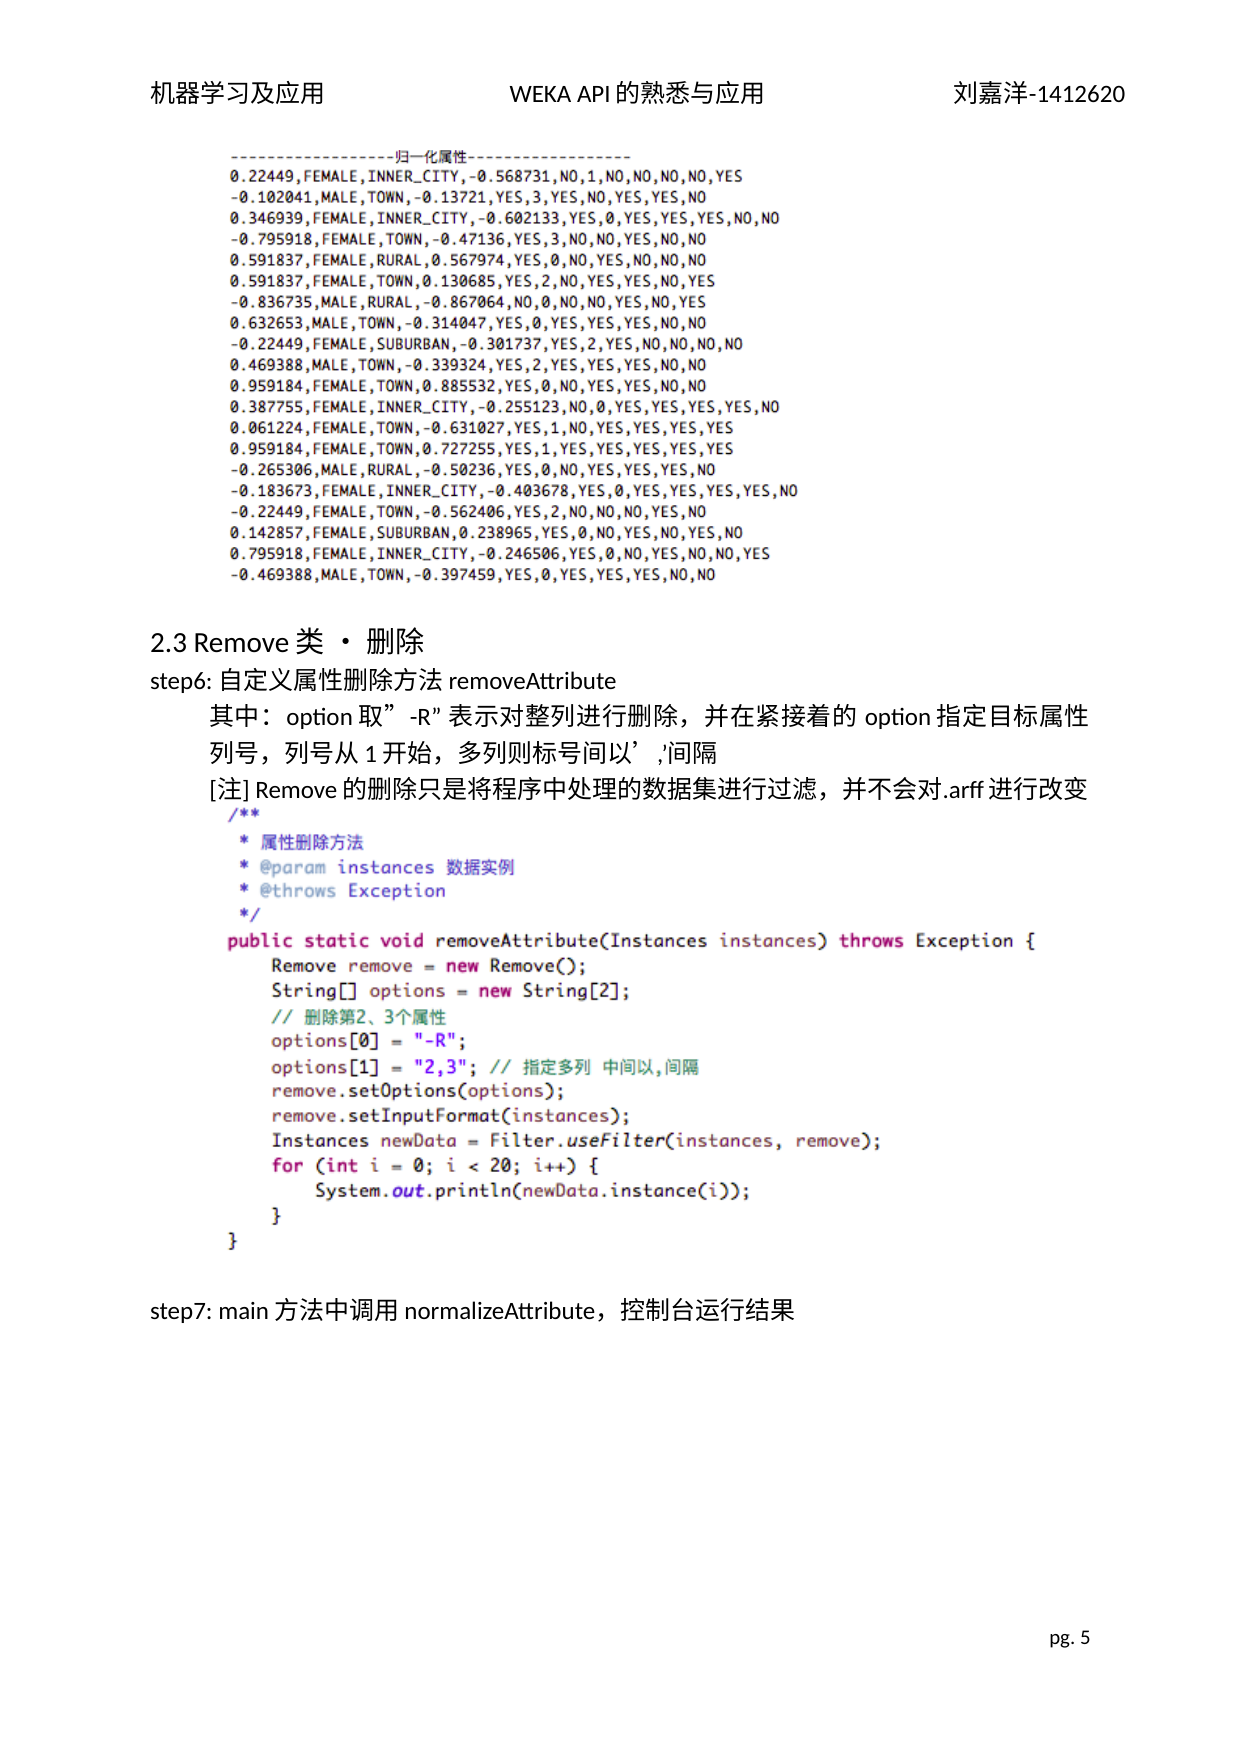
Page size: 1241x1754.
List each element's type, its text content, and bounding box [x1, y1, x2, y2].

text 其中：option取”-R” 表示对整列进行删除，并在紧接着的option指定目标属性列号，列号从1开始，多列则标号间以’,’间隔 [209, 697, 1090, 769]
picture [225, 150, 802, 588]
picture [225, 805, 1039, 1261]
text step7: main方法中调用normalizeAttribute，控制台运行结果 [150, 1291, 1090, 1327]
text step6: 自定义属性删除方法removeAttribute [150, 661, 1090, 697]
text 2.3 Remove类 • 删除 [150, 618, 1090, 661]
text [注] Remove的删除只是将程序中处理的数据集进行过滤，并不会对.arff进行改变 [209, 769, 1090, 806]
